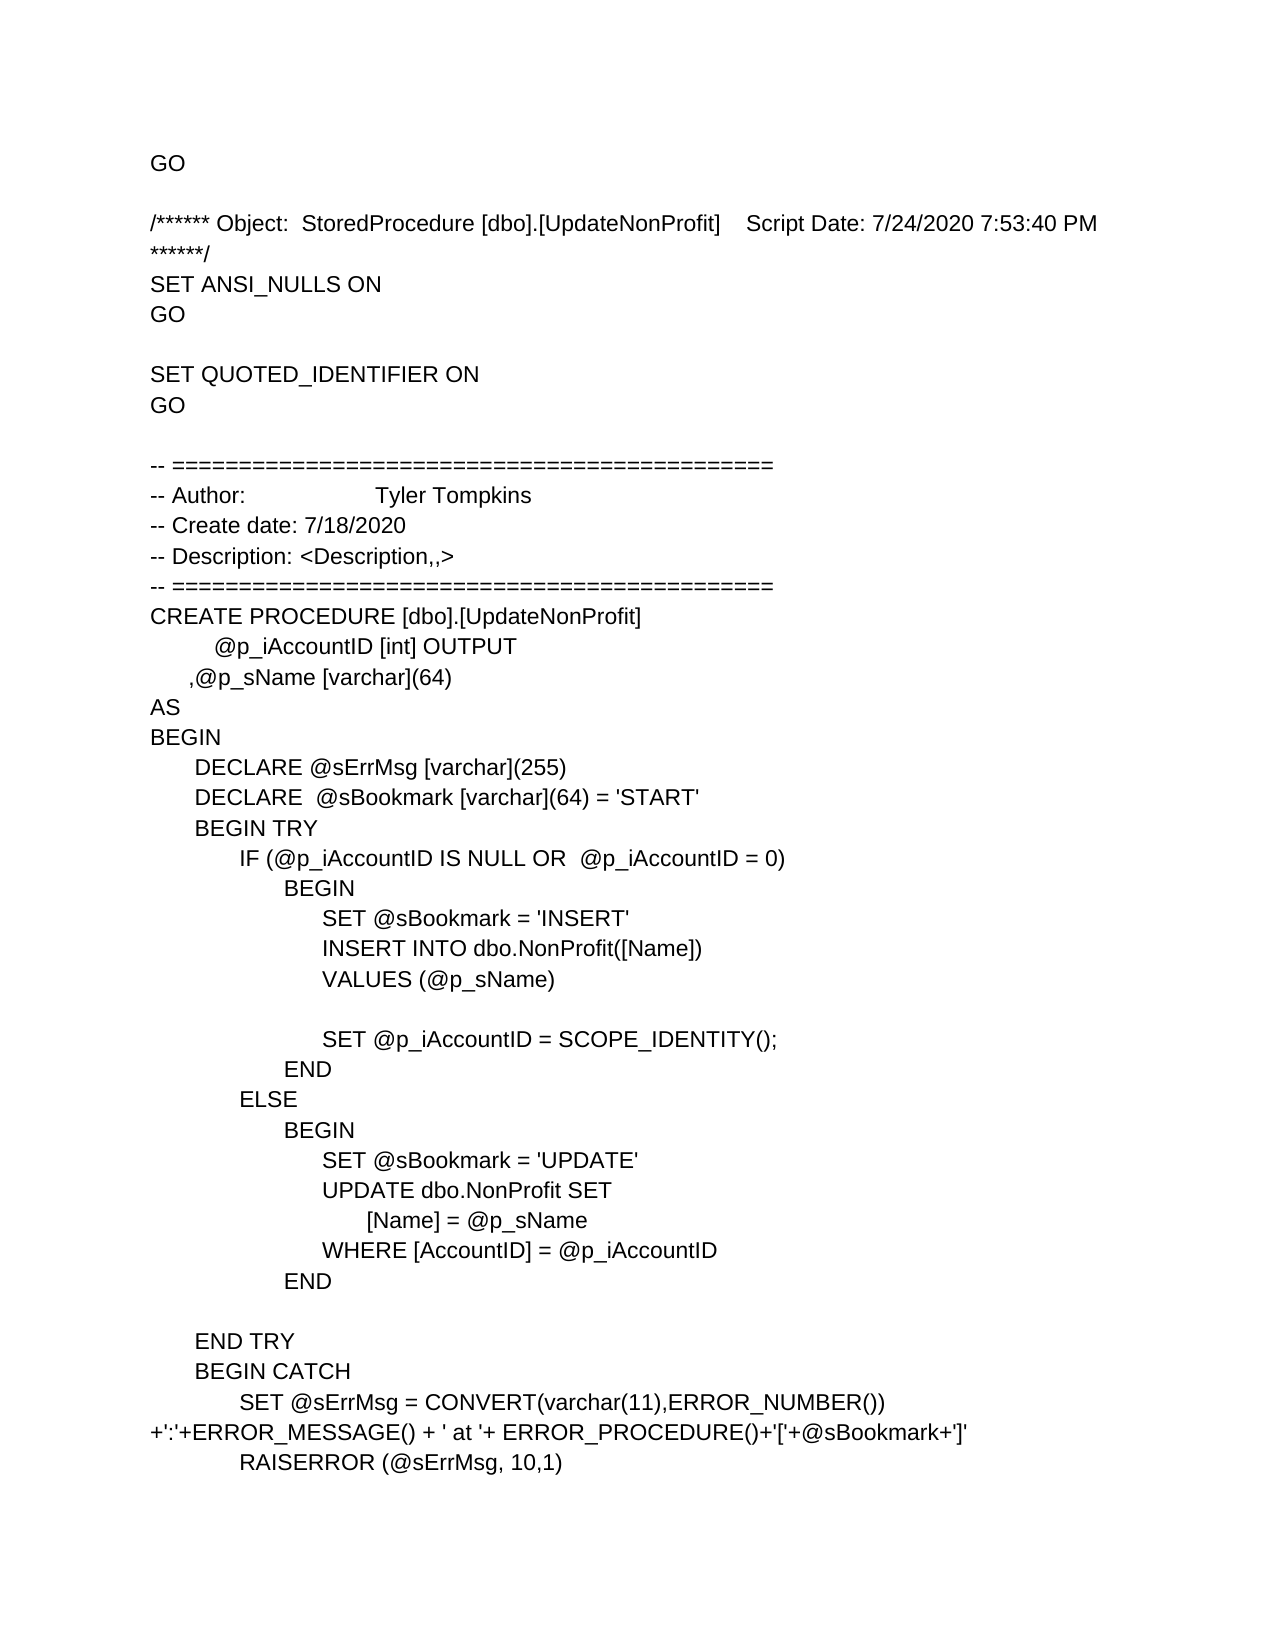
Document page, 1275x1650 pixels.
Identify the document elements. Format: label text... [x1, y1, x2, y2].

text -- ============================================= [150, 452, 1125, 478]
text SET @sBookmark = 'UPDATE' [150, 1147, 1125, 1173]
text BEGIN [150, 1117, 1125, 1143]
text SET @sErrMsg = CONVERT(varchar(11),ERROR_NUMBER())+':'+ERROR_MESSAGE() + ' at '+ ERROR_PROCEDURE()+'['+@sBookmark+']' [150, 1388, 1125, 1445]
text DECLARE @sErrMsg [varchar](255) [150, 754, 1125, 781]
text BEGIN TRY [150, 814, 1125, 841]
text [Name] = @p_sName [150, 1207, 1125, 1234]
text -- ============================================= [150, 573, 1125, 599]
text BEGIN CATCH [150, 1358, 1125, 1385]
text GO [150, 301, 1125, 327]
text END [150, 1268, 1125, 1294]
text GO [150, 150, 1125, 176]
text BEGIN [150, 875, 1125, 901]
text GO [150, 392, 1125, 418]
text BEGIN [150, 724, 1125, 750]
text VALUES (@p_sName) [150, 966, 1125, 992]
text RAISERROR (@sErrMsg, 10,1) [150, 1449, 1125, 1475]
text WHERE [AccountID] = @p_iAccountID [150, 1237, 1125, 1264]
text END TRY [150, 1328, 1125, 1354]
text ELSE [150, 1086, 1125, 1113]
text @p_iAccountID [int] OUTPUT [150, 633, 1125, 660]
text INSERT INTO dbo.NonProfit([Name]) [150, 935, 1125, 962]
text SET @p_iAccountID = SCOPE_IDENTITY(); [150, 1026, 1125, 1052]
text SET QUOTED_IDENTIFIER ON [150, 361, 1125, 388]
text DECLARE @sBookmark [varchar](64) = 'START' [150, 784, 1125, 811]
text AS [150, 694, 1125, 720]
text CREATE PROCEDURE [dbo].[UpdateNonProfit] [150, 603, 1125, 629]
text -- Create date: 7/18/2020 [150, 512, 1125, 539]
text IF (@p_iAccountID IS NULL OR @p_iAccountID = 0) [150, 845, 1125, 871]
text -- Author: Tyler Tompkins [150, 482, 1125, 509]
text SET ANSI_NULLS ON [150, 271, 1125, 297]
text /****** Object: StoredProcedure [dbo].[UpdateNonProfit] Script Date: 7/24/2020 7:53:40 PM ******/ [150, 210, 1125, 267]
text UPDATE dbo.NonProfit SET [150, 1177, 1125, 1203]
text SET @sBookmark = 'INSERT' [150, 905, 1125, 932]
text END [150, 1056, 1125, 1083]
text -- Description: <Description,,> [150, 543, 1125, 569]
text ,@p_sName [varchar](64) [150, 663, 1125, 690]
